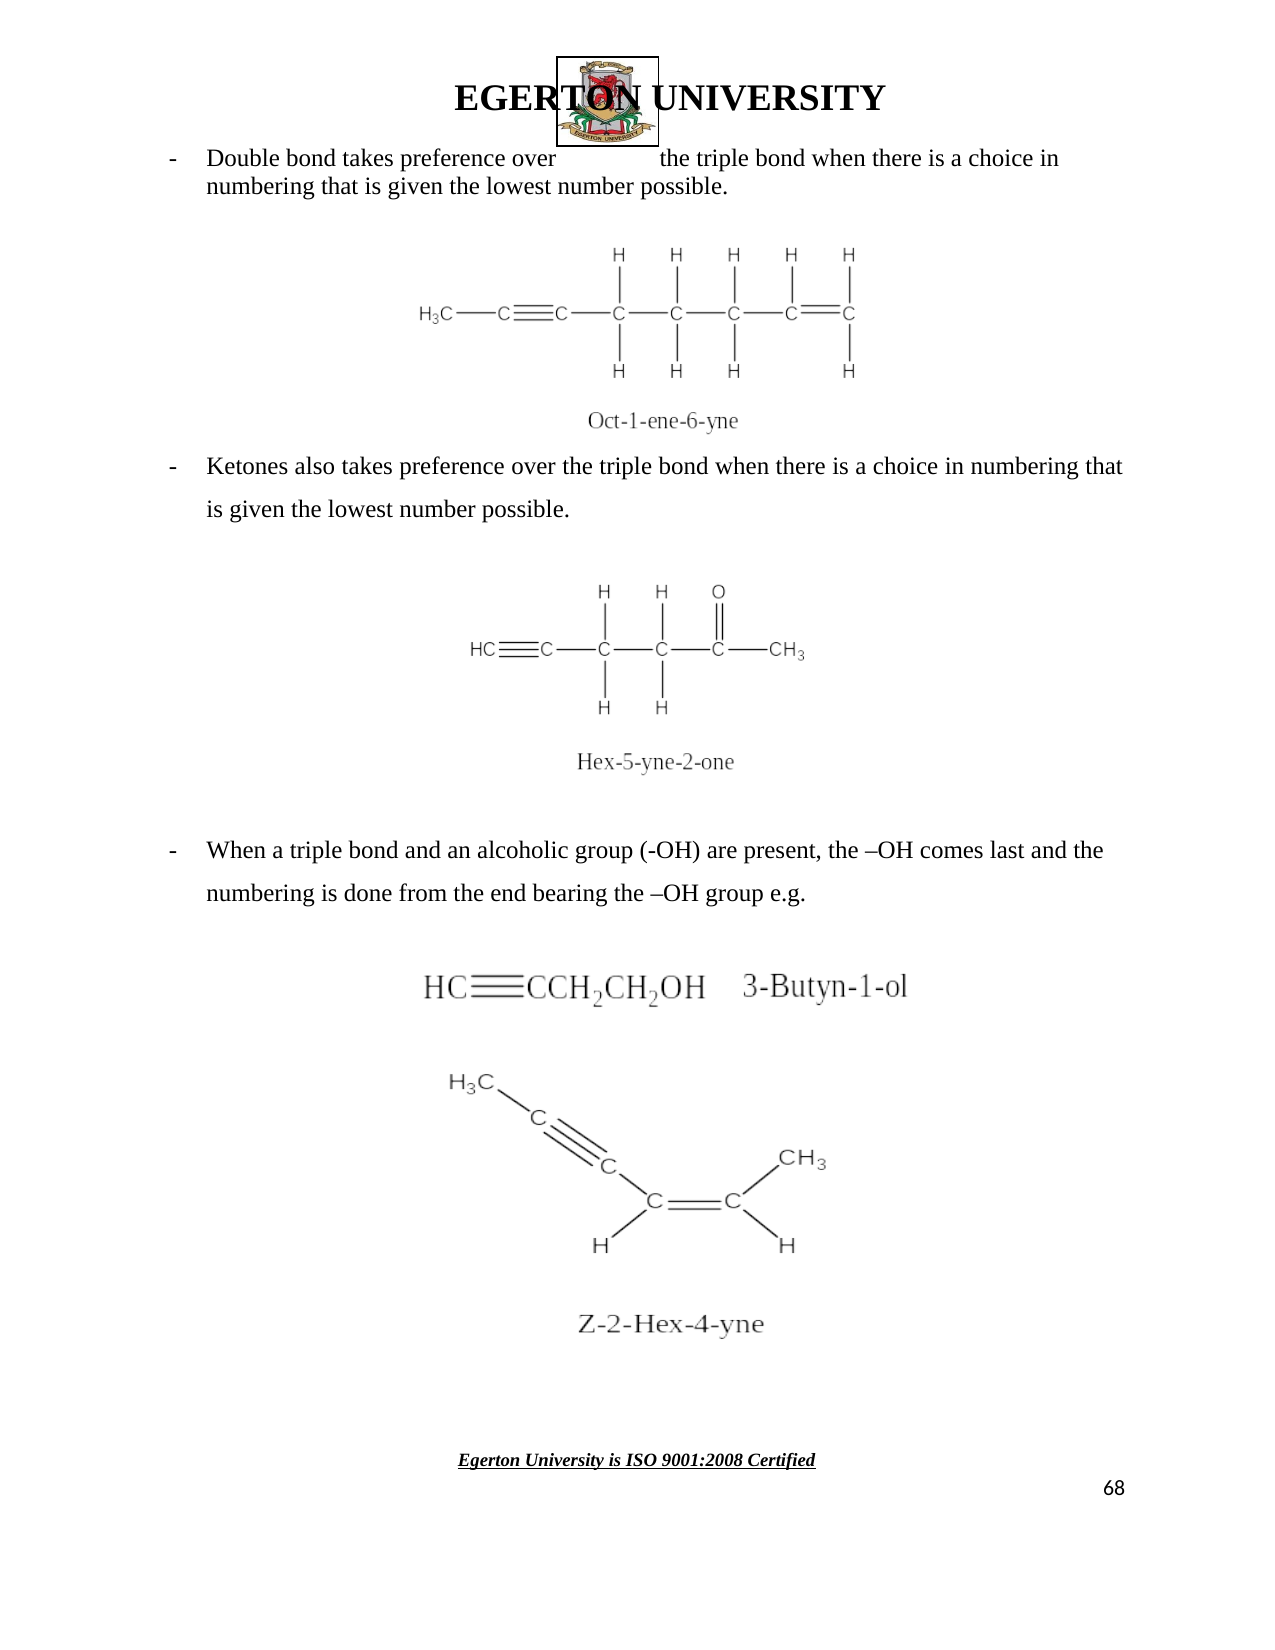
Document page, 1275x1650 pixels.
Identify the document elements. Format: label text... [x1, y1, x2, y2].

list Double bond takes preference over the triple bond when there is a choice in numbering that is given the lowest number possible. [169, 143, 1125, 200]
list When a triple bond and an alcoholic group (-OH) are present, the –OH comes last and the numbering is done from the end bearing the –OH group e.g. [169, 835, 1125, 907]
list Ketones also takes preference over the triple bond when there is a choice in numbering that is given the lowest number possible. [169, 451, 1125, 523]
picture [558, 58, 658, 143]
